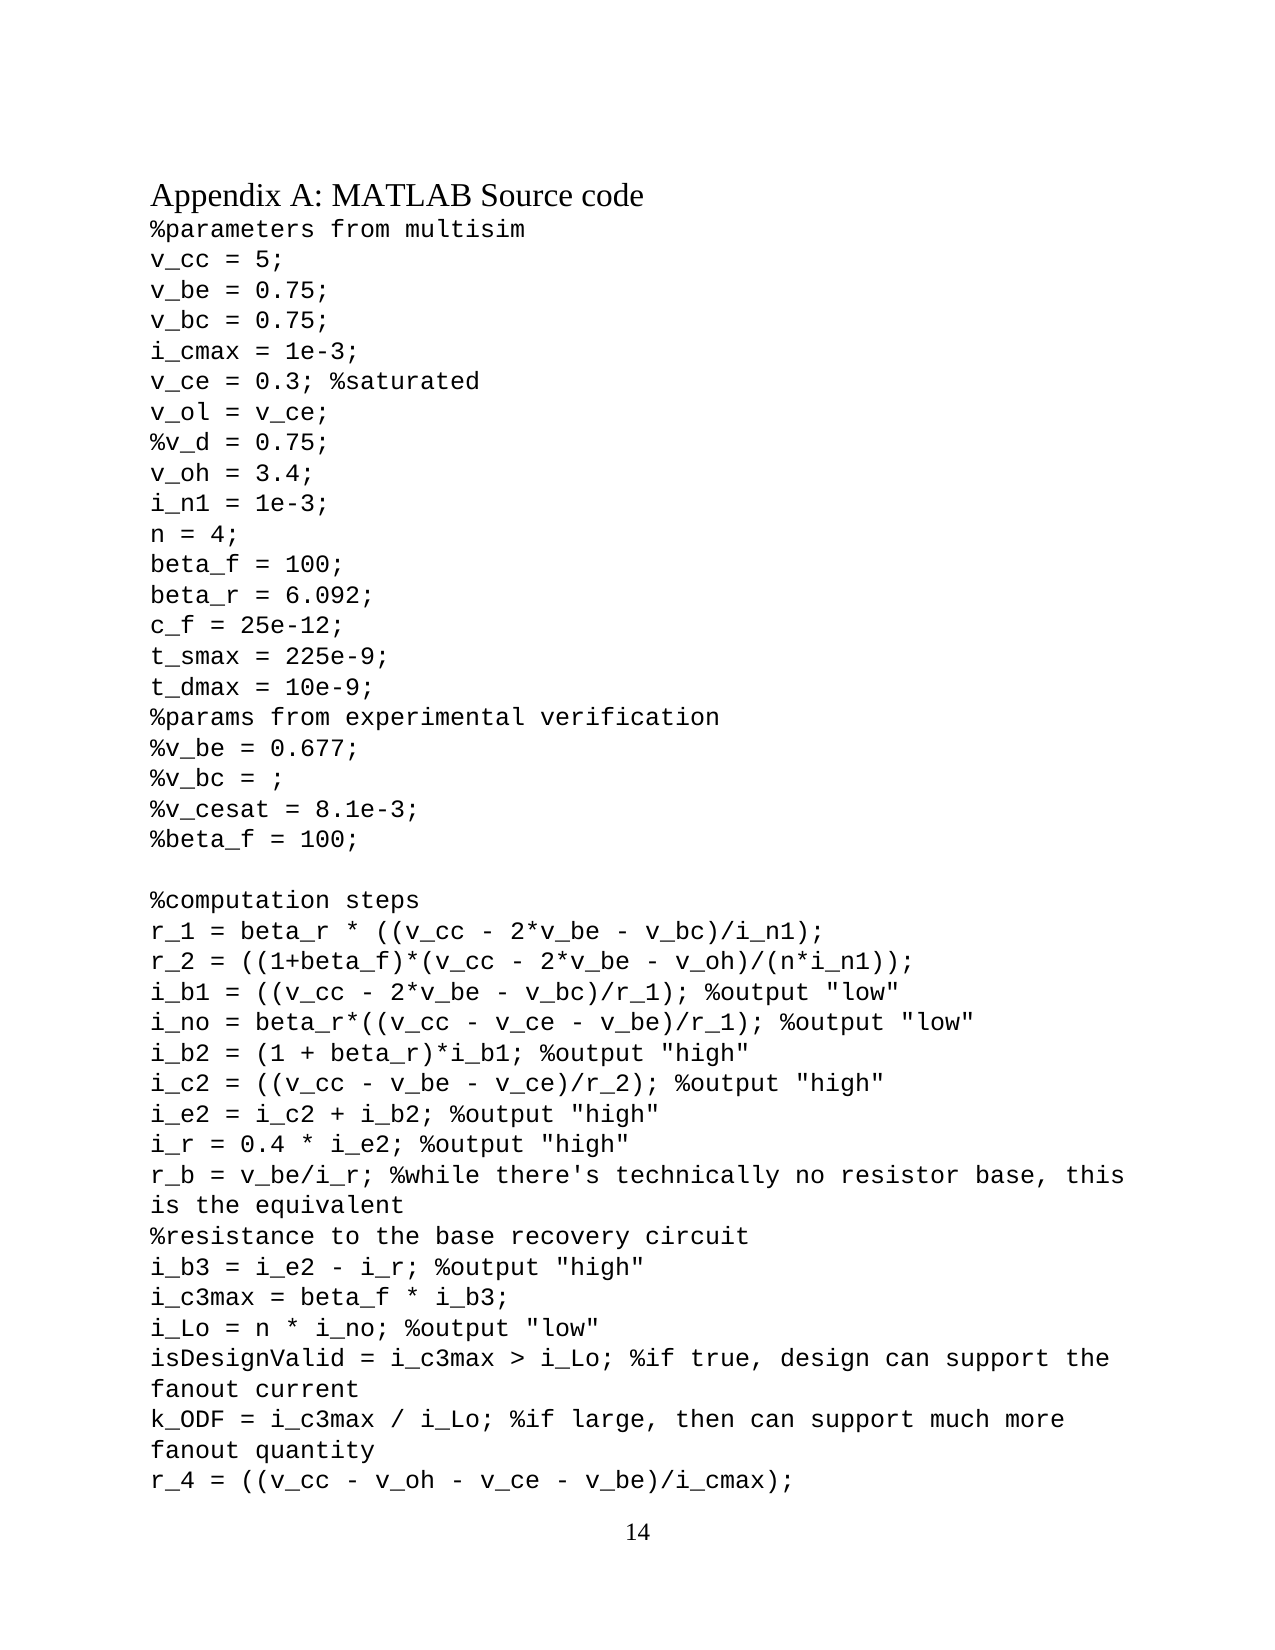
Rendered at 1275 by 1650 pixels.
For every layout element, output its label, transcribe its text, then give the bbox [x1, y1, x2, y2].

text %v_be = 0.677; [150, 735, 1125, 763]
text i_cmax = 1e-3; [150, 338, 1125, 367]
text r_b = v_be/i_r; %while there's technically no resistor base, this is the equivalent [150, 1162, 1125, 1221]
text i_b1 = ((v_cc - 2*v_be - v_bc)/r_1); %output "low" [150, 979, 1125, 1008]
text v_oh = 3.4; [150, 461, 1125, 489]
text t_smax = 225e-9; [150, 644, 1125, 672]
text i_b3 = i_e2 - i_r; %output "high" [150, 1254, 1125, 1282]
text i_e2 = i_c2 + i_b2; %output "high" [150, 1101, 1125, 1130]
text beta_r = 6.092; [150, 583, 1125, 611]
text k_ODF = i_c3max / i_Lo; %if large, then can support much more fanout quantity [150, 1407, 1125, 1466]
text %beta_f = 100; [150, 827, 1125, 855]
text i_c3max = beta_f * i_b3; [150, 1284, 1125, 1313]
text %resistance to the base recovery circuit [150, 1223, 1125, 1252]
subtitle Appendix A: MATLAB Source code [150, 175, 1125, 213]
text n = 4; [150, 522, 1125, 550]
text i_n1 = 1e-3; [150, 491, 1125, 519]
text i_b2 = (1 + beta_r)*i_b1; %output "high" [150, 1040, 1125, 1069]
text beta_f = 100; [150, 552, 1125, 580]
text i_Lo = n * i_no; %output "low" [150, 1315, 1125, 1343]
text %v_d = 0.75; [150, 430, 1125, 458]
text r_1 = beta_r * ((v_cc - 2*v_be - v_bc)/i_n1); [150, 918, 1125, 947]
text %v_bc = ; [150, 766, 1125, 794]
text r_2 = ((1+beta_f)*(v_cc - 2*v_be - v_oh)/(n*i_n1)); [150, 949, 1125, 977]
text %params from experimental verification [150, 705, 1125, 733]
text v_bc = 0.75; [150, 308, 1125, 336]
text i_c2 = ((v_cc - v_be - v_ce)/r_2); %output "high" [150, 1071, 1125, 1099]
text r_4 = ((v_cc - v_oh - v_ce - v_be)/i_cmax); [150, 1468, 1125, 1496]
text isDesignValid = i_c3max > i_Lo; %if true, design can support the fanout current [150, 1346, 1125, 1404]
text %computation steps [150, 888, 1125, 916]
text v_ce = 0.3; %saturated [150, 369, 1125, 397]
text v_ol = v_ce; [150, 399, 1125, 428]
text v_cc = 5; [150, 247, 1125, 275]
text t_dmax = 10e-9; [150, 674, 1125, 702]
text %parameters from multisim [150, 216, 1125, 245]
text v_be = 0.75; [150, 277, 1125, 306]
text i_r = 0.4 * i_e2; %output "high" [150, 1132, 1125, 1160]
text %v_cesat = 8.1e-3; [150, 796, 1125, 824]
text i_no = beta_r*((v_cc - v_ce - v_be)/r_1); %output "low" [150, 1010, 1125, 1038]
text c_f = 25e-12; [150, 613, 1125, 641]
